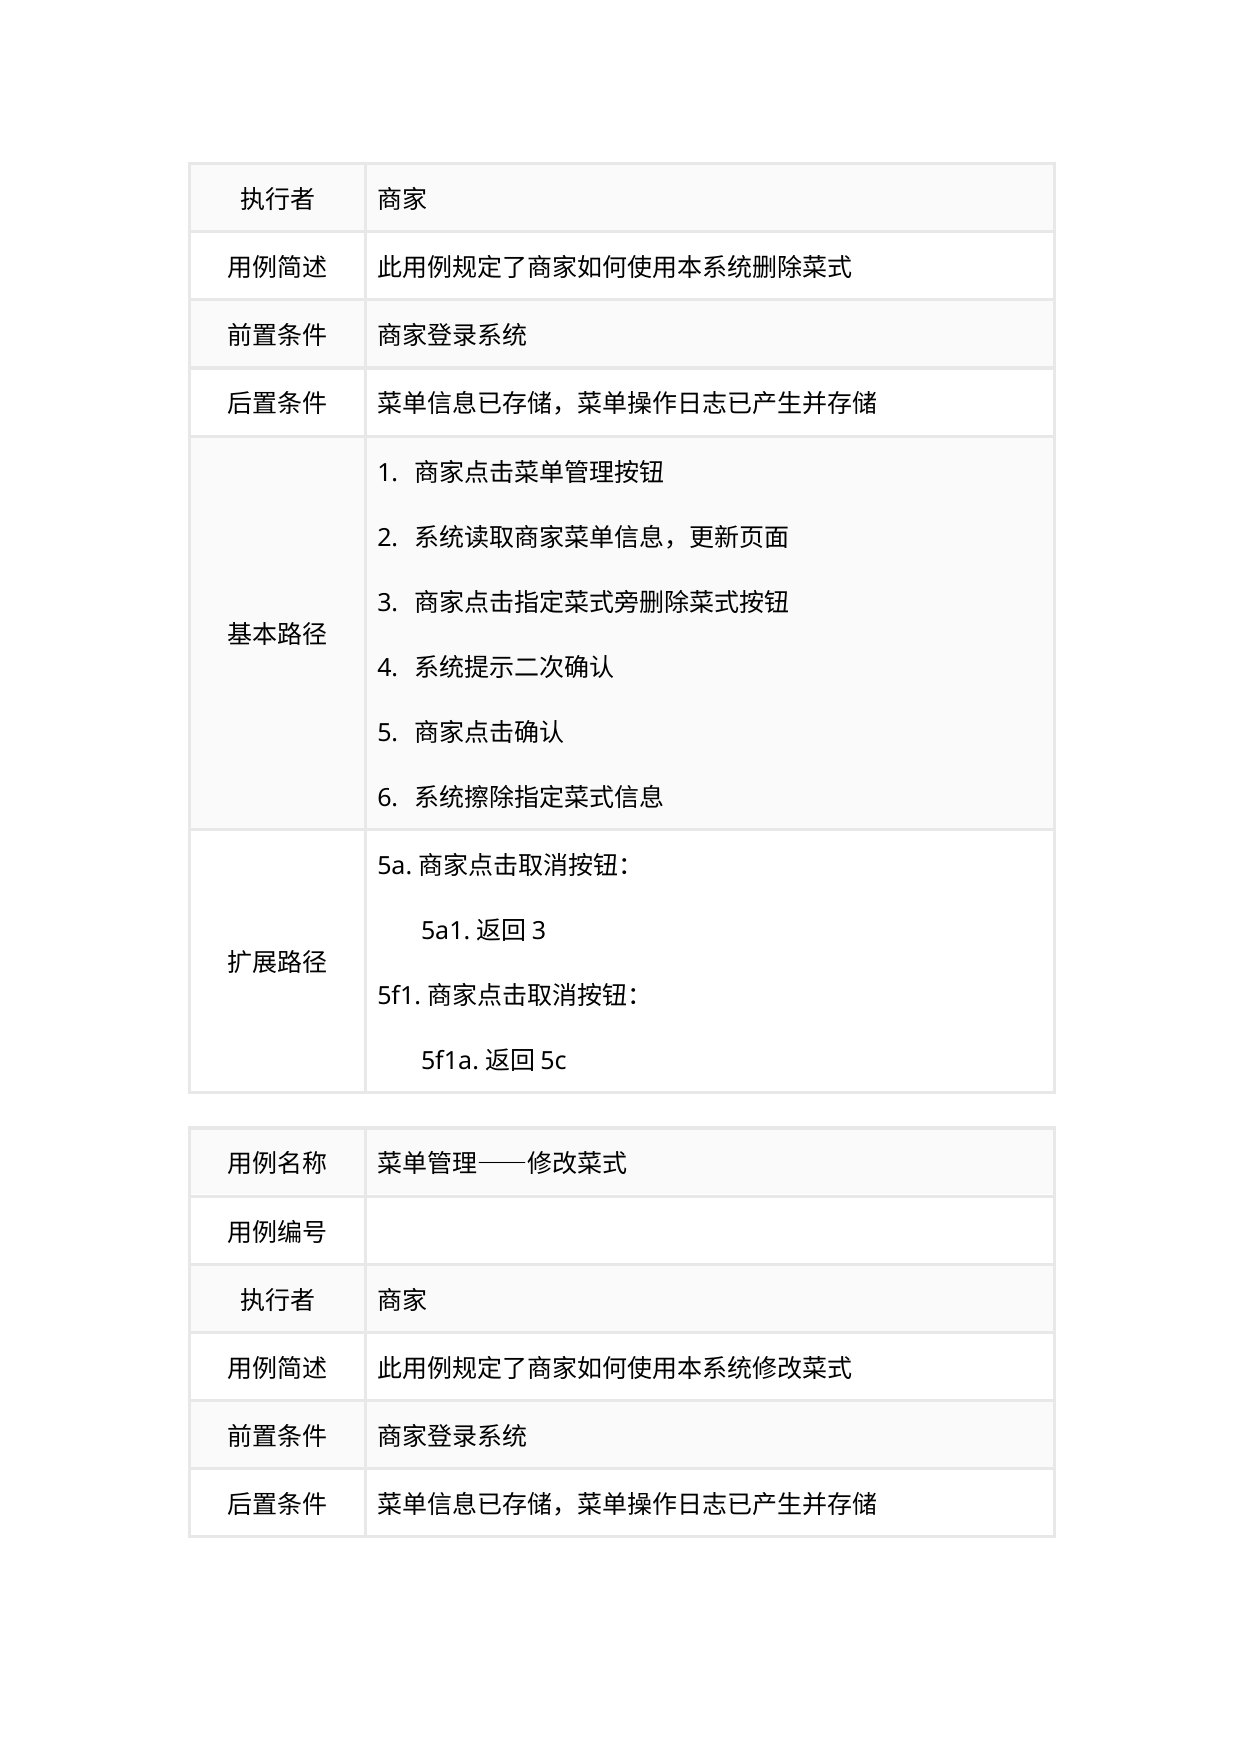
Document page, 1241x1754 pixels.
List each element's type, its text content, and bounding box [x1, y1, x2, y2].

table_cell 商家登录系统 [367, 301, 1053, 366]
table_cell 商家点击菜单管理按钮 系统读取商家菜单信息，更新页面 商家点击指定菜式旁删除菜式按钮 系统提示二次确认 商家点击确认 系统擦除指定菜式信息 [367, 438, 1053, 828]
table_header 用例名称 [191, 1130, 364, 1194]
table_cell 用例简述 [191, 1334, 364, 1399]
table_cell 此用例规定了商家如何使用本系统修改菜式 [367, 1334, 1053, 1399]
table_cell 用例编号 [191, 1198, 364, 1263]
table_cell 商家登录系统 [367, 1402, 1053, 1467]
table_cell 执行者 [191, 165, 364, 230]
table_cell [367, 1198, 1053, 1263]
table_cell 基本路径 [191, 438, 364, 828]
table_cell 此用例规定了商家如何使用本系统删除菜式 [367, 233, 1053, 298]
table_cell 前置条件 [191, 301, 364, 366]
table_cell 5a. 商家点击取消按钮： 5a1. 返回3 5f1. 商家点击取消按钮： 5f1a. 返回5c [367, 831, 1053, 1091]
table_cell 商家 [367, 165, 1053, 230]
table_cell 用例简述 [191, 233, 364, 298]
table_cell 商家 [367, 1266, 1053, 1331]
table_cell 后置条件 [191, 370, 364, 434]
table_cell 扩展路径 [191, 831, 364, 1091]
table_cell 前置条件 [191, 1402, 364, 1467]
table_cell 菜单信息已存储，菜单操作日志已产生并存储 [367, 1470, 1053, 1535]
table_header 菜单管理——修改菜式 [367, 1130, 1053, 1194]
table_cell 后置条件 [191, 1470, 364, 1535]
table_cell 菜单信息已存储，菜单操作日志已产生并存储 [367, 370, 1053, 434]
table_cell 执行者 [191, 1266, 364, 1331]
